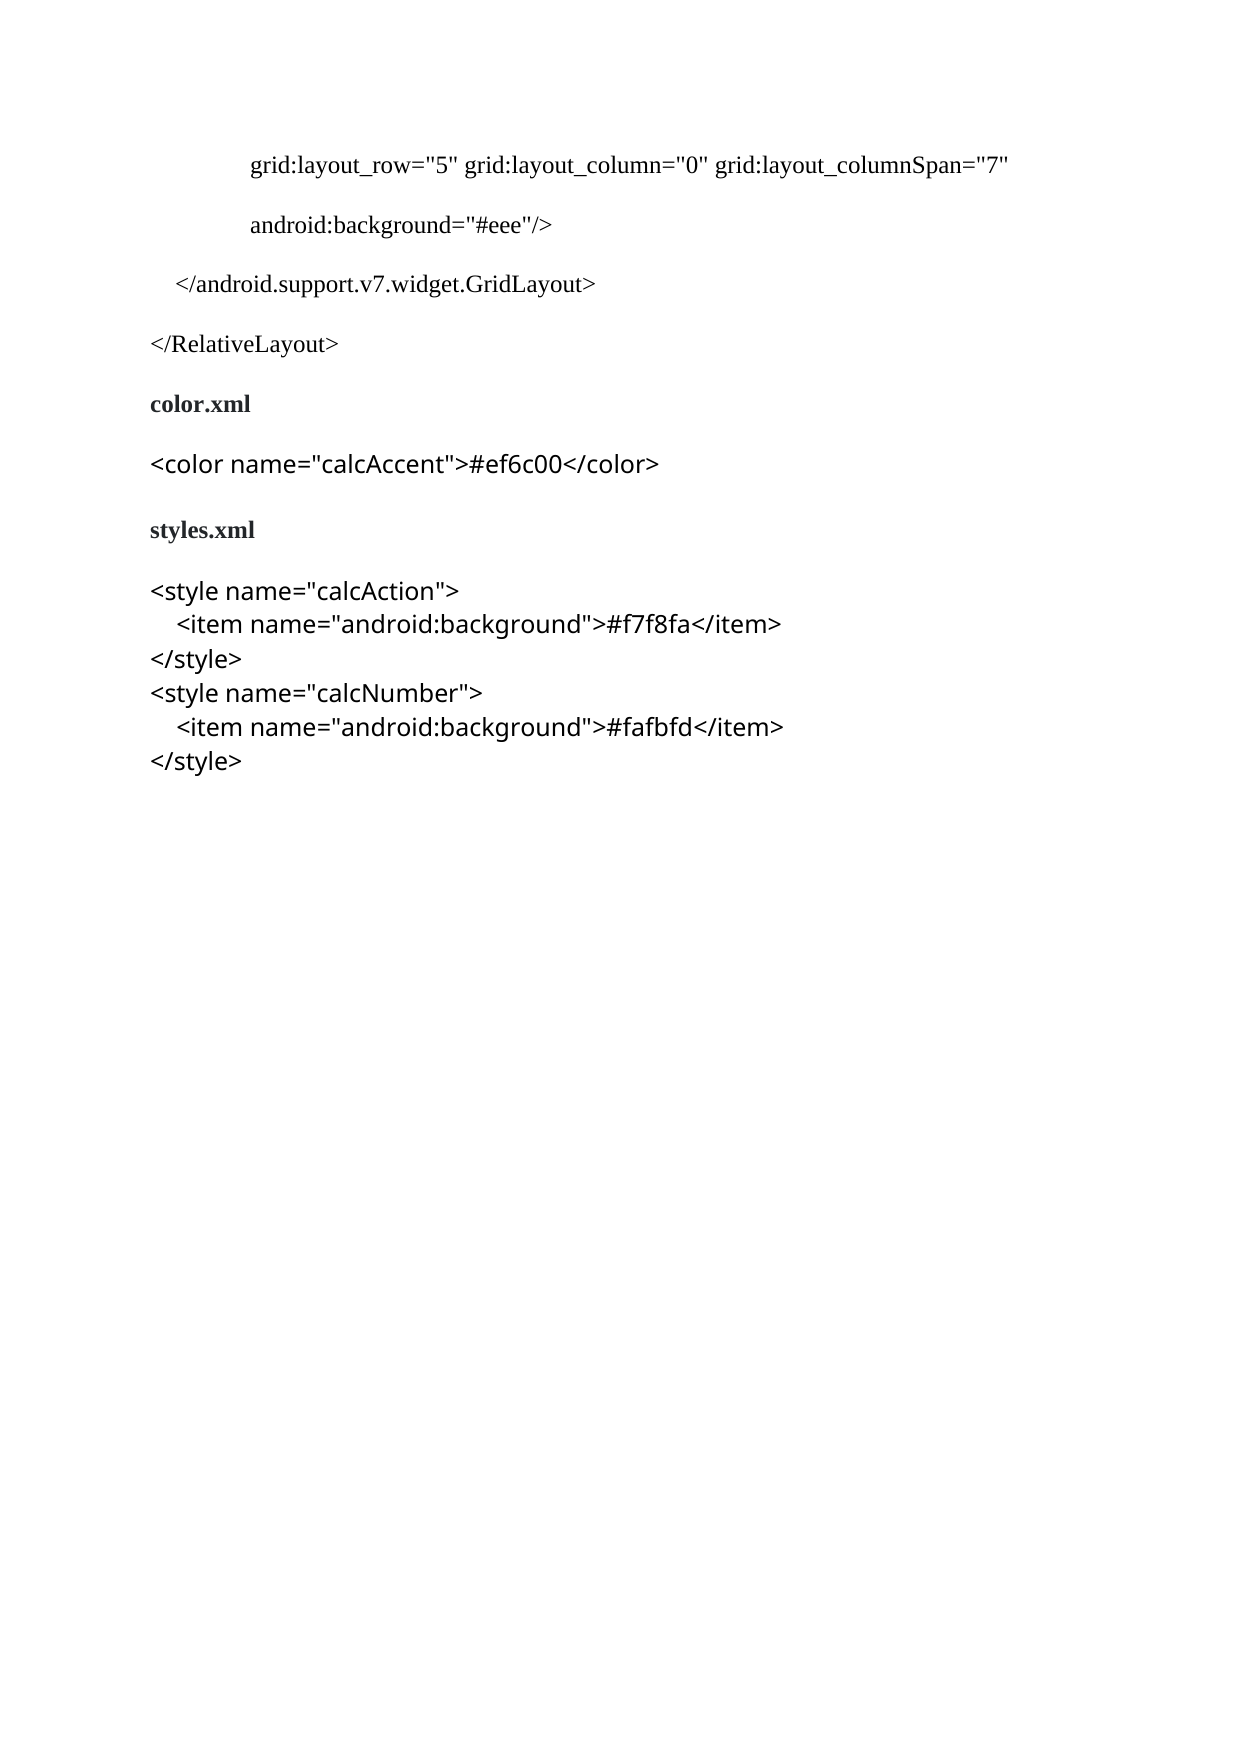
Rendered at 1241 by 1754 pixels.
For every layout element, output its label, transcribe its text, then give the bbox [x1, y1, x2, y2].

text <style name="calcAction"> [150, 573, 1090, 607]
text </style> [150, 743, 1090, 777]
text </RelativeLayout> [150, 329, 1090, 358]
text styles.xml [150, 515, 1090, 544]
text <color name="calcAccent">#ef6c00</color> [150, 447, 1090, 481]
text </android.support.v7.widget.GridLayout> [150, 269, 1090, 298]
text <item name="android:background">#f7f8fa</item> [150, 607, 1090, 641]
text <style name="calcNumber"> [150, 675, 1090, 709]
text color.xml [150, 389, 1090, 418]
text </style> [150, 641, 1090, 675]
text android:background="#eee"/> [150, 210, 1090, 238]
text <item name="android:background">#fafbfd</item> [150, 709, 1090, 743]
text grid:layout_row="5" grid:layout_column="0" grid:layout_columnSpan="7" [150, 150, 1090, 179]
